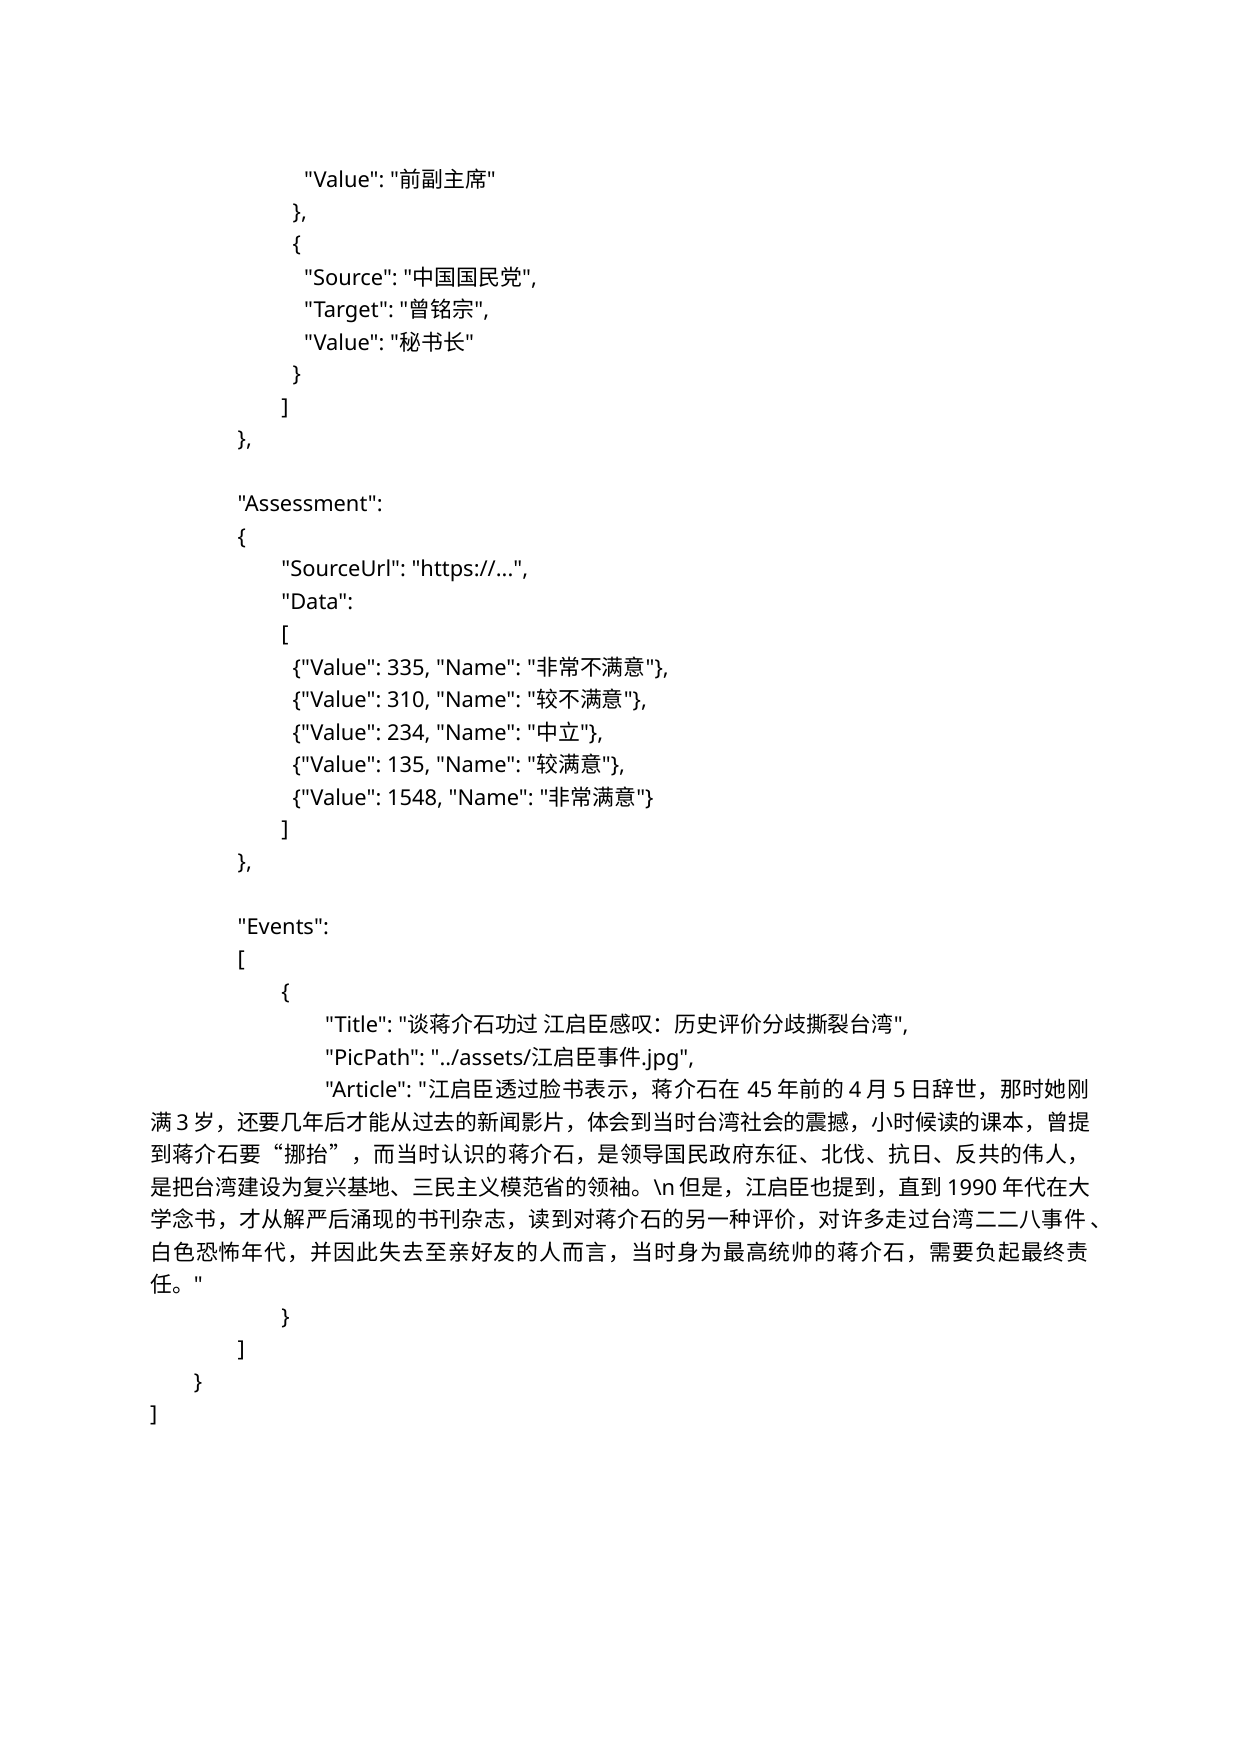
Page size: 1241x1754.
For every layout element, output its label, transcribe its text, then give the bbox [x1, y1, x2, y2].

text "Assessment": [150, 487, 1090, 519]
text {"Value": 1548, "Name": "非常满意"} [150, 779, 1090, 812]
text "Title": "谈蒋介石功过 江启臣感叹：历史评价分歧撕裂台湾", [150, 1007, 1090, 1039]
text "Source": "中国国民党", [150, 259, 1090, 292]
text "Target": "曾铭宗", [150, 292, 1090, 324]
text {"Value": 234, "Name": "中立"}, [150, 714, 1090, 747]
text { [150, 227, 1090, 259]
text } [150, 1364, 1090, 1397]
text }, [150, 194, 1090, 227]
text ] [150, 812, 1090, 844]
text "Data": [150, 584, 1090, 617]
text ] [150, 389, 1090, 422]
text {"Value": 135, "Name": "较满意"}, [150, 747, 1090, 779]
text "PicPath": "../assets/江启臣事件.jpg", [150, 1039, 1090, 1072]
text }, [150, 844, 1090, 877]
text [ [150, 942, 1090, 974]
text { [150, 974, 1090, 1007]
text ] [150, 1332, 1090, 1364]
text "Article": "江启臣透过脸书表示，蒋介石在45年前的4月5日辞世，那时她刚满3岁，还要几年后才能从过去的新闻影片，体会到当时台湾社会的震撼，小时候读的课本，曾提到蒋介石要“挪抬”，而当时认识的蒋介石，是领导国民政府东征、北伐、抗日、反共的伟人，是把台湾建设为复兴基地、三民主义模范省的领袖。\n但是，江启臣也提到，直到 1990 年代在大学念书，才从解严后涌现的书刊杂志，读到对蒋介石的另一种评价，对许多走过台湾二二八事件、白色恐怖年代，并因此失去至亲好友的人而言，当时身为最高统帅的蒋介石，需要负起最终责任。" [150, 1072, 1090, 1299]
text "SourceUrl": "https://...", [150, 552, 1090, 584]
text "Events": [150, 909, 1090, 942]
text {"Value": 335, "Name": "非常不满意"}, [150, 649, 1090, 682]
text { [150, 519, 1090, 552]
text ] [150, 1397, 1090, 1429]
text "Value": "秘书长" [150, 324, 1090, 357]
text [ [150, 617, 1090, 649]
text } [150, 357, 1090, 389]
text } [150, 1299, 1090, 1332]
text }, [150, 422, 1090, 454]
text {"Value": 310, "Name": "较不满意"}, [150, 682, 1090, 714]
text "Value": "前副主席" [150, 162, 1090, 194]
